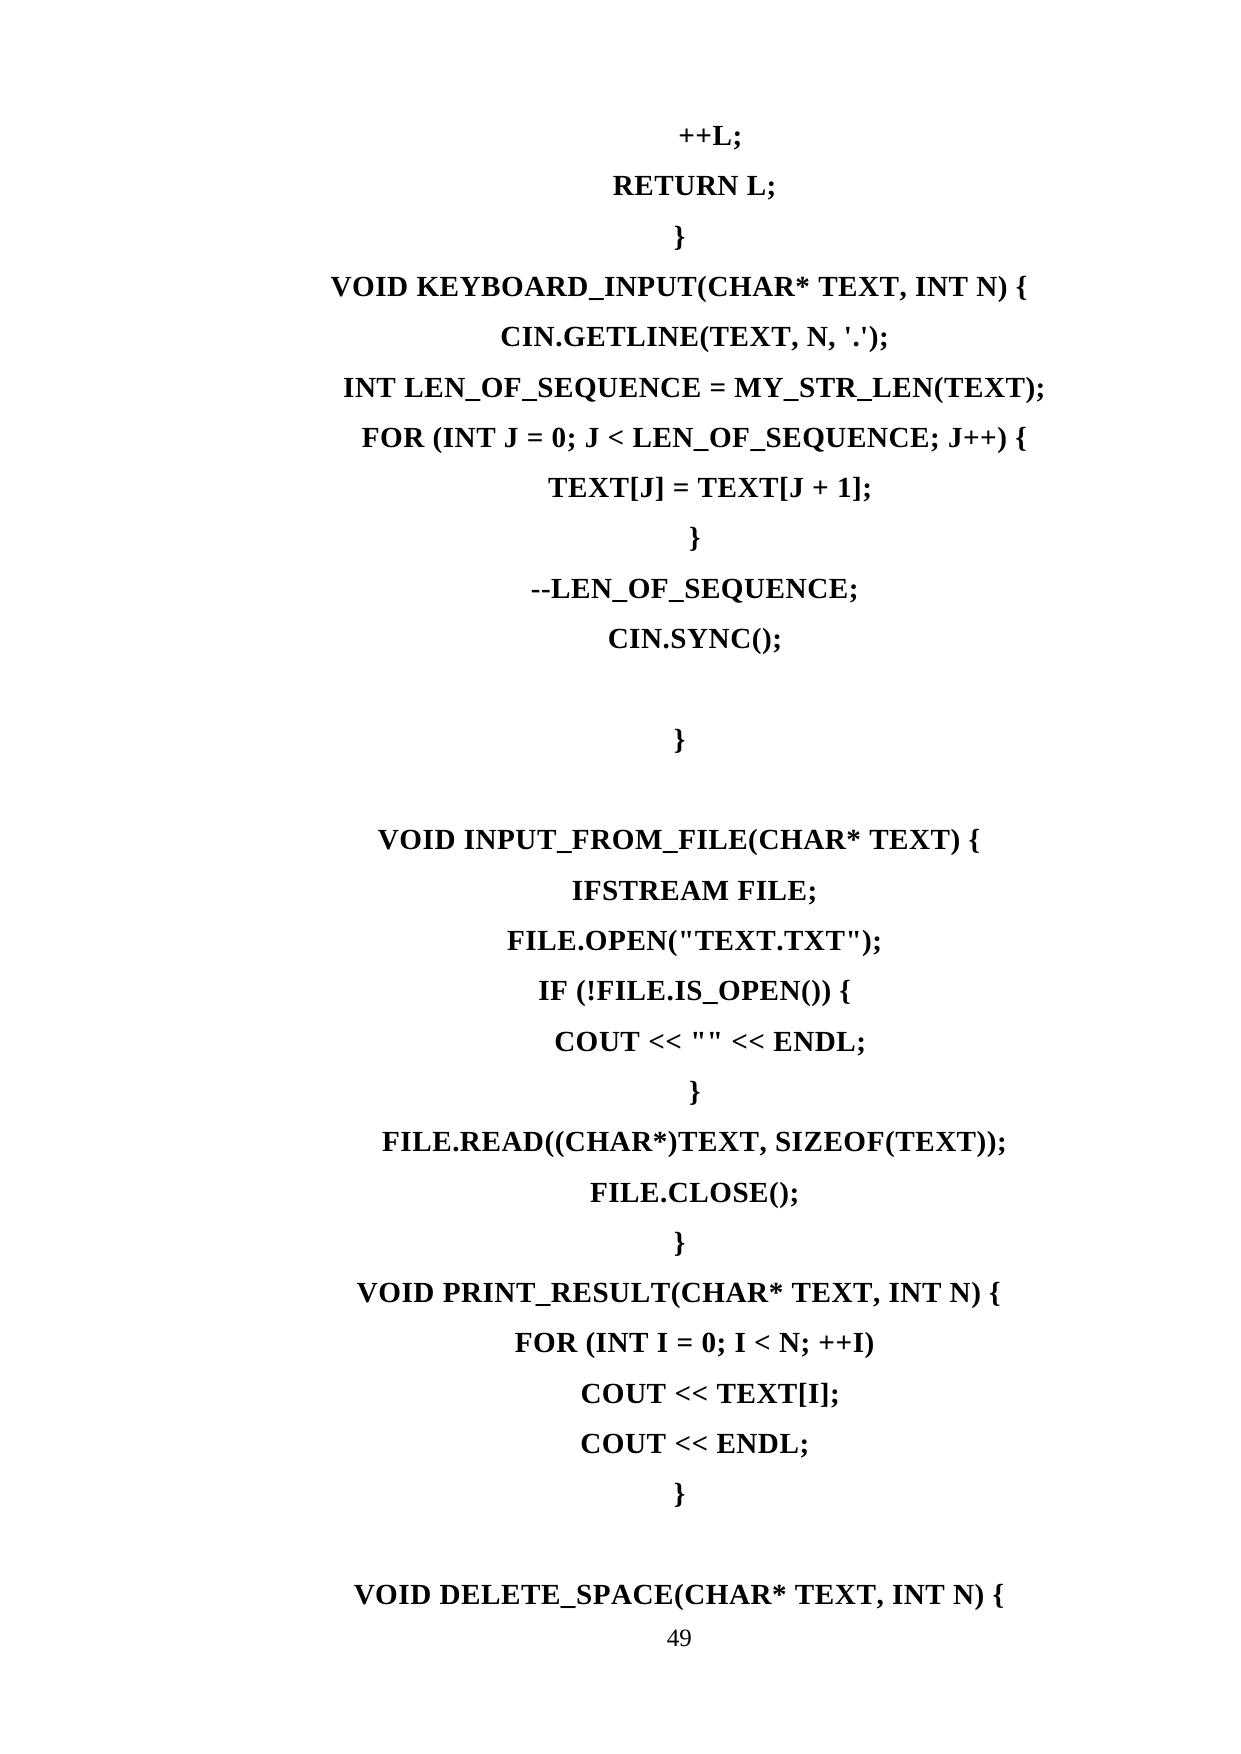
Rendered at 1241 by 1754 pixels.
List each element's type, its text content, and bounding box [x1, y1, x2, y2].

text ifstream File; [177, 873, 1181, 906]
text cout << text[i]; [177, 1376, 1181, 1409]
text int len_of_sequence = my_str_len(text); [177, 370, 1181, 403]
text cout << "" << endl; [177, 1024, 1181, 1057]
text for (int i = 0; i < N; ++i) [177, 1326, 1181, 1359]
text } [177, 219, 1181, 252]
text if (!File.is_open()) { [177, 973, 1181, 1007]
text } [177, 1225, 1181, 1258]
text } [177, 1477, 1181, 1510]
text --len_of_sequence; [177, 571, 1181, 604]
text void print_result(char* text, int N) { [177, 1275, 1181, 1309]
text return L; [177, 168, 1181, 202]
text void keyboard_input(char* text, int N) { [177, 269, 1181, 303]
text cin.getline(text, N, '.'); [177, 319, 1181, 353]
text for (int j = 0; j < len_of_sequence; j++) { [177, 420, 1181, 453]
text cout << endl; [177, 1426, 1181, 1460]
text } [177, 521, 1181, 554]
text File.close(); [177, 1175, 1181, 1208]
text void input_from_file(char* text) { [177, 822, 1181, 856]
text ++L; [177, 118, 1181, 152]
text File.open("text.txt"); [177, 923, 1181, 957]
text void delete_space(char* text, int N) { [177, 1577, 1181, 1611]
text text[j] = text[j + 1]; [177, 470, 1181, 504]
text cin.sync(); [177, 621, 1181, 655]
text File.read((char*)text, sizeof(text)); [177, 1124, 1181, 1158]
text } [177, 1074, 1181, 1108]
text } [177, 722, 1181, 755]
